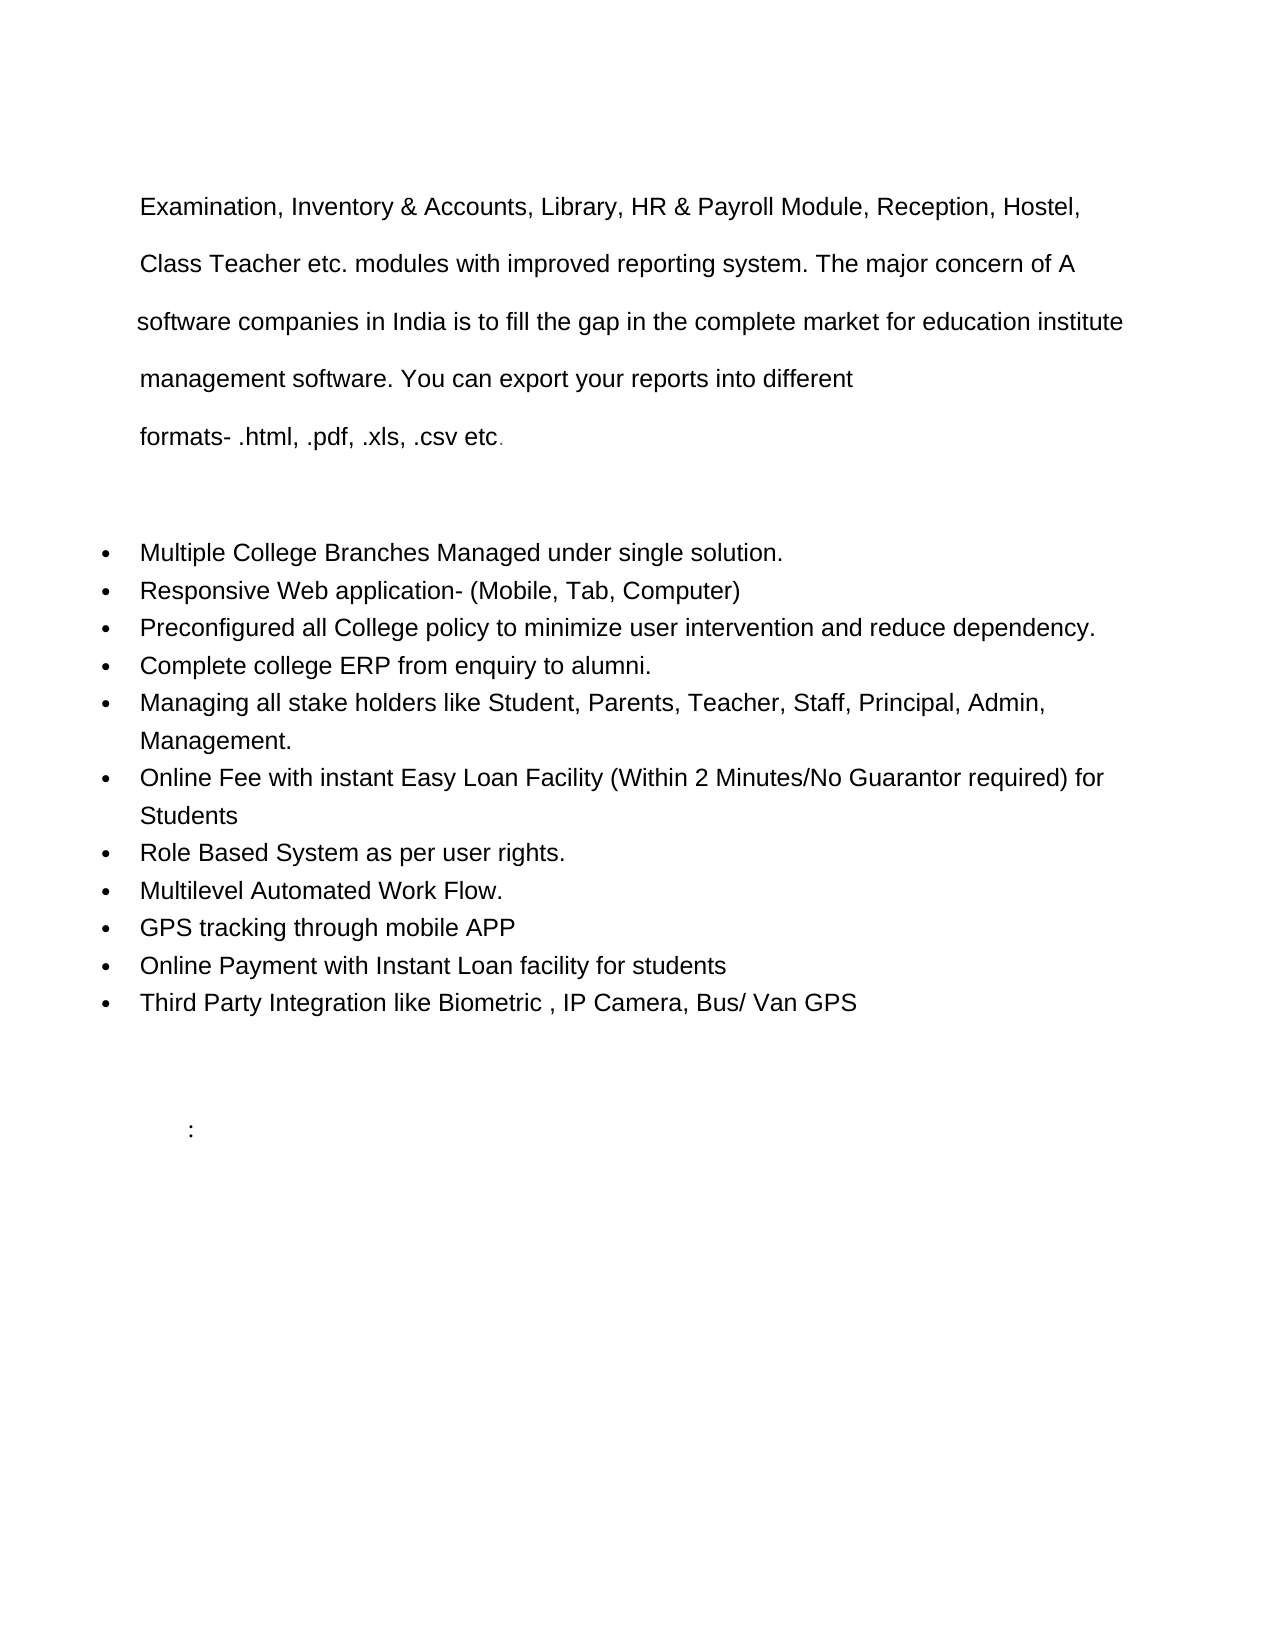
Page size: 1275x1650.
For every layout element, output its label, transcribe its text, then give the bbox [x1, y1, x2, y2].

list Role Based System as per user rights. [102, 829, 1137, 867]
list Online Fee with instant Easy Loan Facility (Within 2 Minutes/No Guarantor required) for Students [102, 754, 1137, 829]
list Managing all stake holders like Student, Parents, Teacher, Staff, Principal, Admin, Management. [102, 679, 1137, 754]
list Multiple College Branches Managed under single solution. [102, 529, 1137, 567]
list Online Payment with Instant Loan facility for students [102, 942, 1137, 979]
list Multilevel Automated Work Flow. [102, 867, 1137, 904]
text : [150, 1114, 1125, 1142]
list Complete college ERP from enquiry to alumni. [102, 642, 1137, 679]
list GPS tracking through mobile APP [102, 904, 1137, 942]
list Responsive Web application- (Mobile, Tab, Computer) [102, 567, 1137, 604]
list Preconfigured all College policy to minimize user intervention and reduce dependency. [102, 604, 1137, 642]
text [102, 192, 1137, 278]
text software companies in India is to fill the gap in the complete market for education institute management software. You can export your reports into different formats- .html, .pdf, .xls, .csv etc. [102, 307, 1137, 450]
list Third Party Integration like Biometric , IP Camera, Bus/ Van GPS [102, 979, 1137, 1017]
